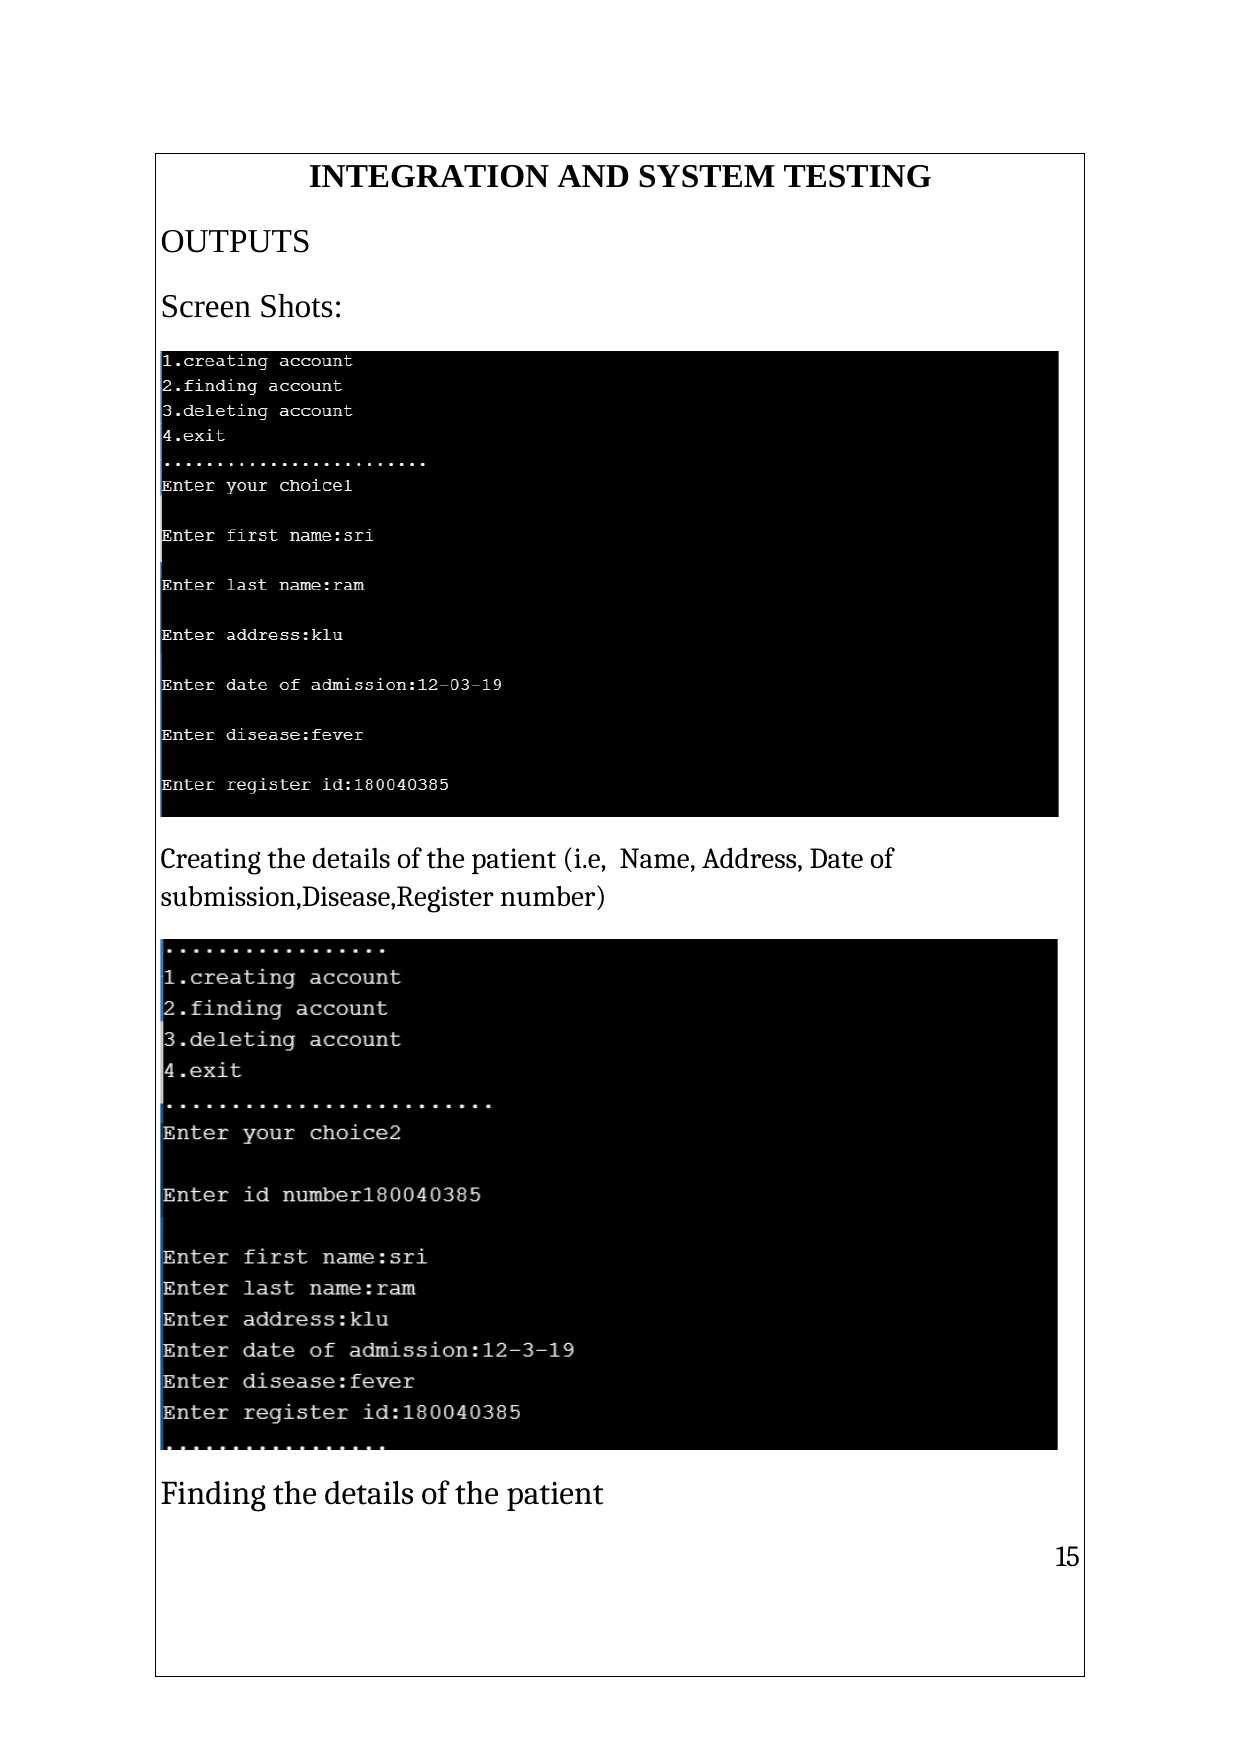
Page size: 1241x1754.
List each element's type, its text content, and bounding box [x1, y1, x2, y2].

picture [160, 939, 1058, 1450]
picture [160, 351, 1059, 817]
text 15 [160, 1540, 1080, 1573]
text INTEGRATION AND SYSTEM TESTING [160, 156, 1080, 194]
text Finding the details of the patient [160, 1475, 1080, 1513]
text Screen Shots: [160, 286, 1080, 324]
text Creating the details of the patient (i.e, Name, Address, Date of submission,Disease,Register number) [160, 842, 1080, 914]
text OUTPUTS [160, 221, 1080, 259]
